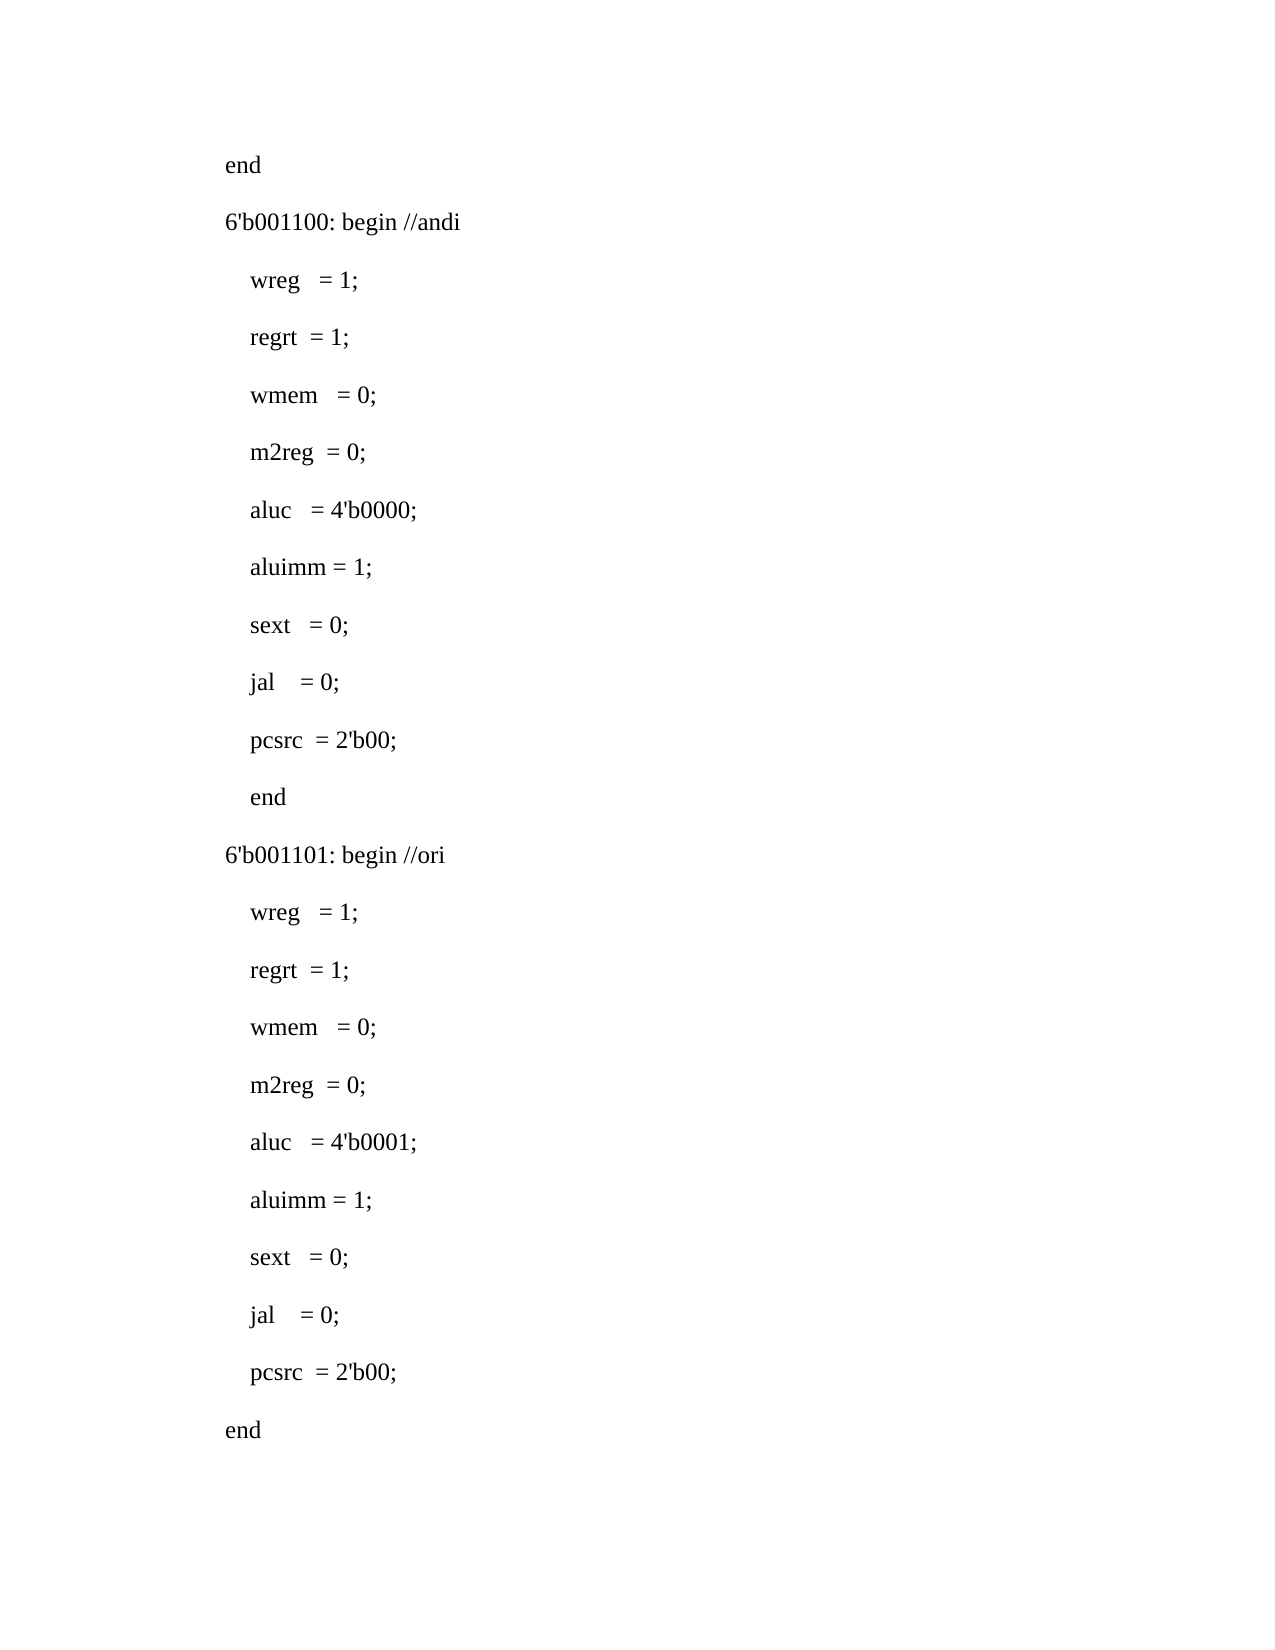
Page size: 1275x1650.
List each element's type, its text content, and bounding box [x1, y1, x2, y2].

text end [150, 150, 1125, 179]
text aluc = 4'b0000; [150, 495, 1125, 524]
text wreg = 1; [150, 265, 1125, 294]
text wmem = 0; [150, 380, 1125, 409]
text end [150, 782, 1125, 811]
text end [150, 1415, 1125, 1444]
text jal = 0; [150, 667, 1125, 696]
text pcsrc = 2'b00; [150, 1357, 1125, 1386]
text sext = 0; [150, 610, 1125, 639]
text pcsrc = 2'b00; [150, 725, 1125, 754]
text m2reg = 0; [150, 437, 1125, 466]
text regrt = 1; [150, 955, 1125, 984]
text regrt = 1; [150, 322, 1125, 351]
text aluimm = 1; [150, 1185, 1125, 1214]
text wreg = 1; [150, 897, 1125, 926]
text sext = 0; [150, 1242, 1125, 1271]
text aluc = 4'b0001; [150, 1127, 1125, 1156]
text m2reg = 0; [150, 1070, 1125, 1099]
text 6'b001100: begin //andi [150, 207, 1125, 236]
text aluimm = 1; [150, 552, 1125, 581]
text 6'b001101: begin //ori [150, 840, 1125, 869]
text jal = 0; [150, 1300, 1125, 1329]
text wmem = 0; [150, 1012, 1125, 1041]
